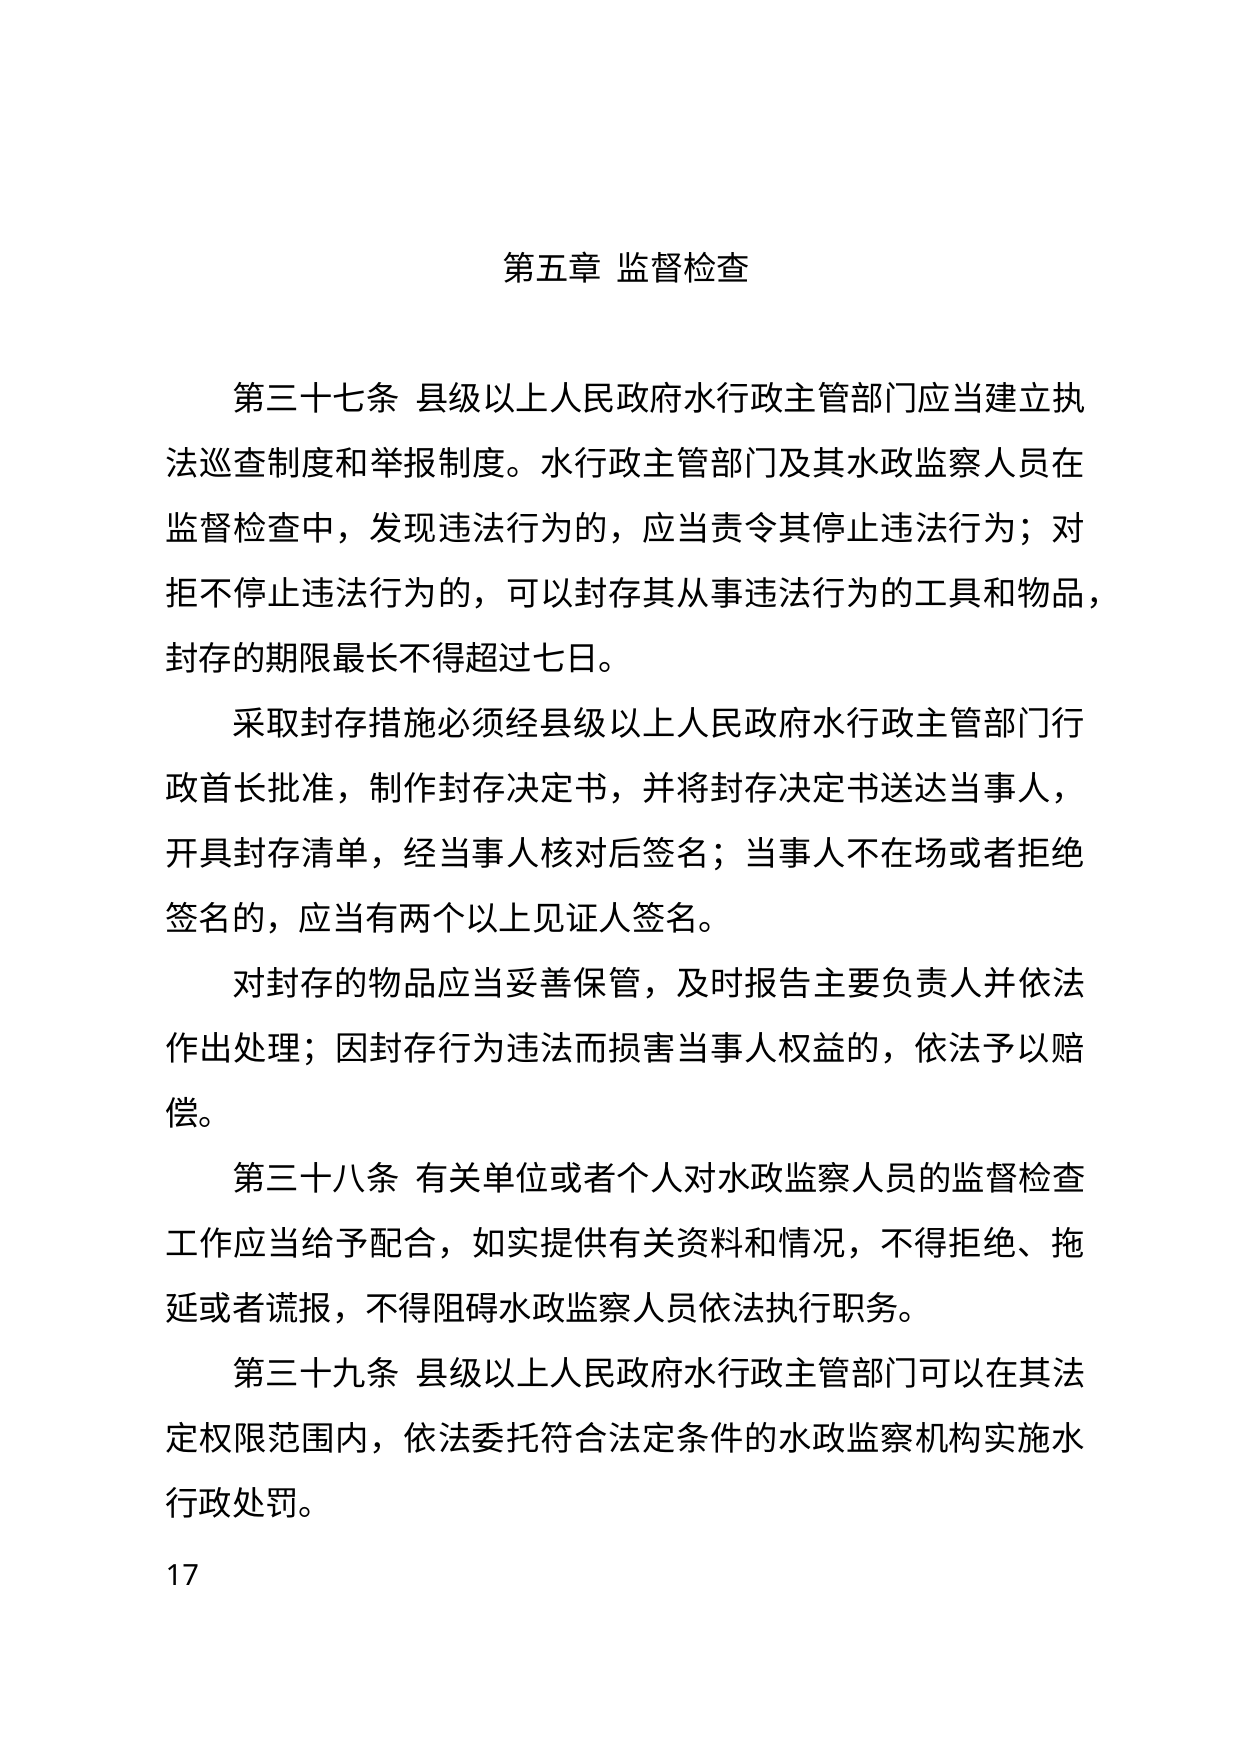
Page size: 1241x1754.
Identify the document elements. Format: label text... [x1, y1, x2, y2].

text 第三十八条 有关单位或者个人对水政监察人员的监督检查工作应当给予配合，如实提供有关资料和情况，不得拒绝、拖延或者谎报，不得阻碍水政监察人员依法执行职务。 [165, 1143, 1087, 1338]
text 第三十九条 县级以上人民政府水行政主管部门可以在其法定权限范围内，依法委托符合法定条件的水政监察机构实施水行政处罚。 [165, 1338, 1087, 1533]
text 第三十七条 县级以上人民政府水行政主管部门应当建立执法巡查制度和举报制度。水行政主管部门及其水政监察人员在监督检查中，发现违法行为的，应当责令其停止违法行为；对拒不停止违法行为的，可以封存其从事违法行为的工具和物品，封存的期限最长不得超过七日。 [165, 363, 1087, 688]
text 第五章 监督检查 [165, 233, 1087, 298]
text 采取封存措施必须经县级以上人民政府水行政主管部门行政首长批准，制作封存决定书，并将封存决定书送达当事人，开具封存清单，经当事人核对后签名；当事人不在场或者拒绝签名的，应当有两个以上见证人签名。 [165, 688, 1087, 948]
text 对封存的物品应当妥善保管，及时报告主要负责人并依法作出处理；因封存行为违法而损害当事人权益的，依法予以赔偿。 [165, 948, 1087, 1143]
